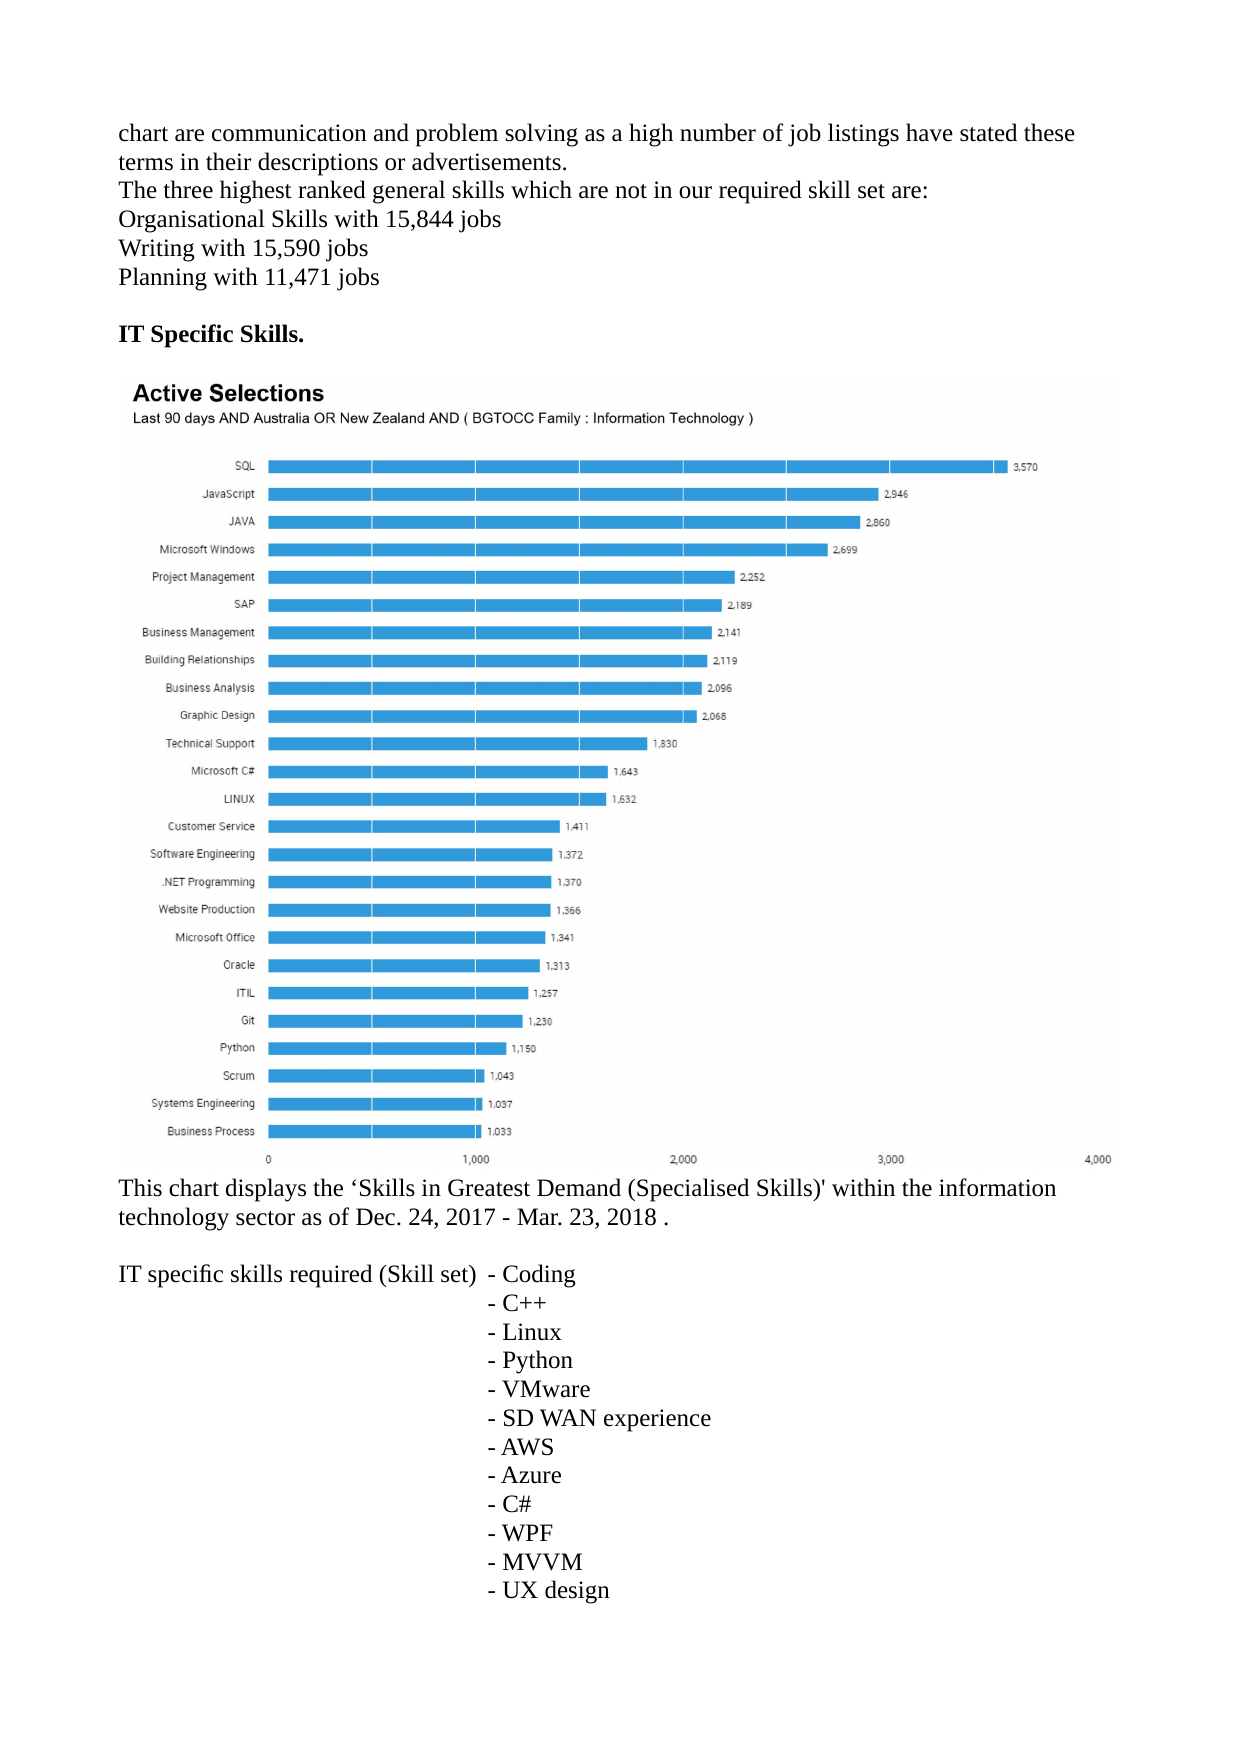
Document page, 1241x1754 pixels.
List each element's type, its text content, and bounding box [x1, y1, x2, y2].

text The three highest ranked general skills which are not in our required skill set are: [118, 176, 1122, 204]
text IT Specific Skills. [118, 319, 1122, 348]
text This chart displays the ‘Skills in Greatest Demand (Specialised Skills)' within the information technology sector as of Dec. 24, 2017 - Mar. 23, 2018 . [118, 1173, 1122, 1259]
text Organisational Skills with 15,844 jobs Writing with 15,590 jobs Planning with 11,471 jobs [118, 204, 1122, 291]
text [118, 118, 1122, 176]
picture [118, 376, 1123, 1173]
text IT speciﬁc skills required (Skill set) - Coding - C++ - Linux - Python - VMware - SD WAN experience - AWS - Azure - C# - WPF - MVVM - UX design [118, 1259, 1122, 1633]
